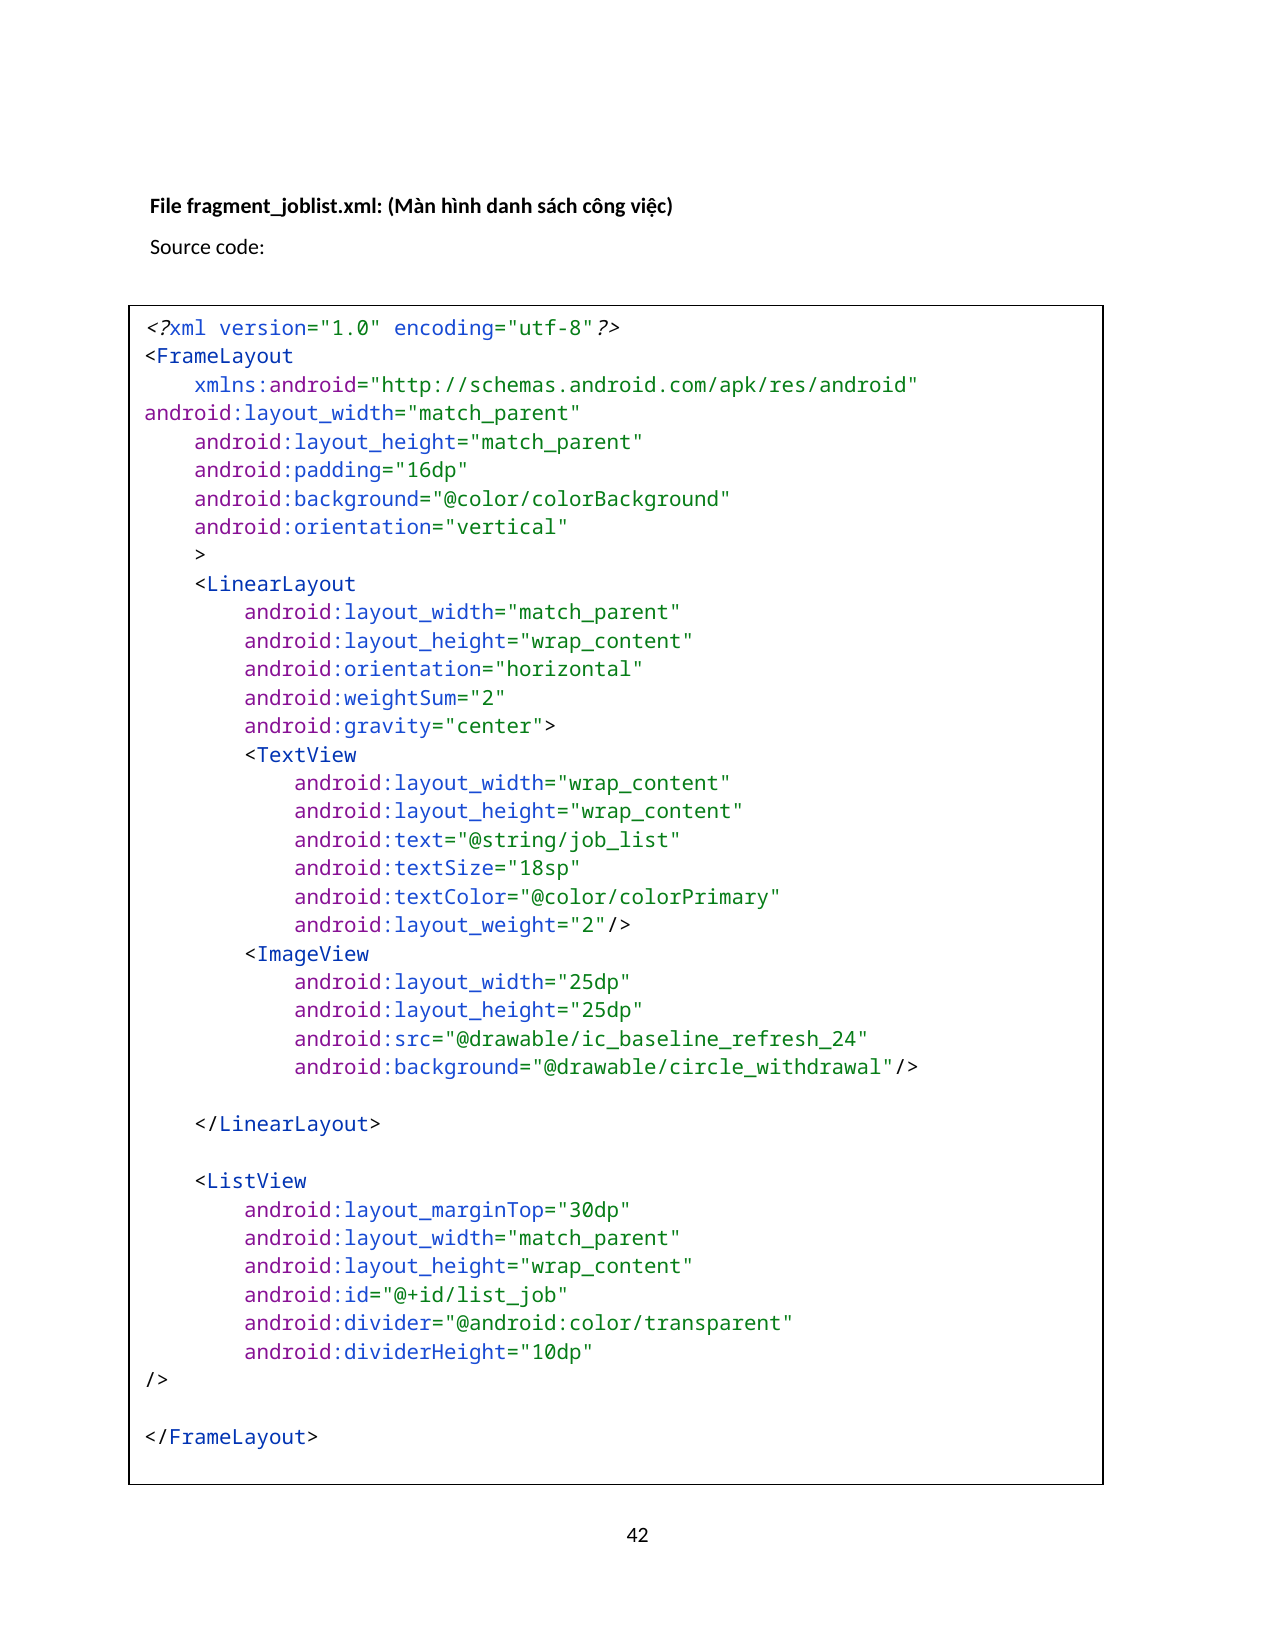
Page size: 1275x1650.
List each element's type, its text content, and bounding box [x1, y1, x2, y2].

text File fragment_joblist.xml: (Màn hình danh sách công việc) [150, 192, 1125, 218]
text Source code: [150, 233, 1125, 260]
